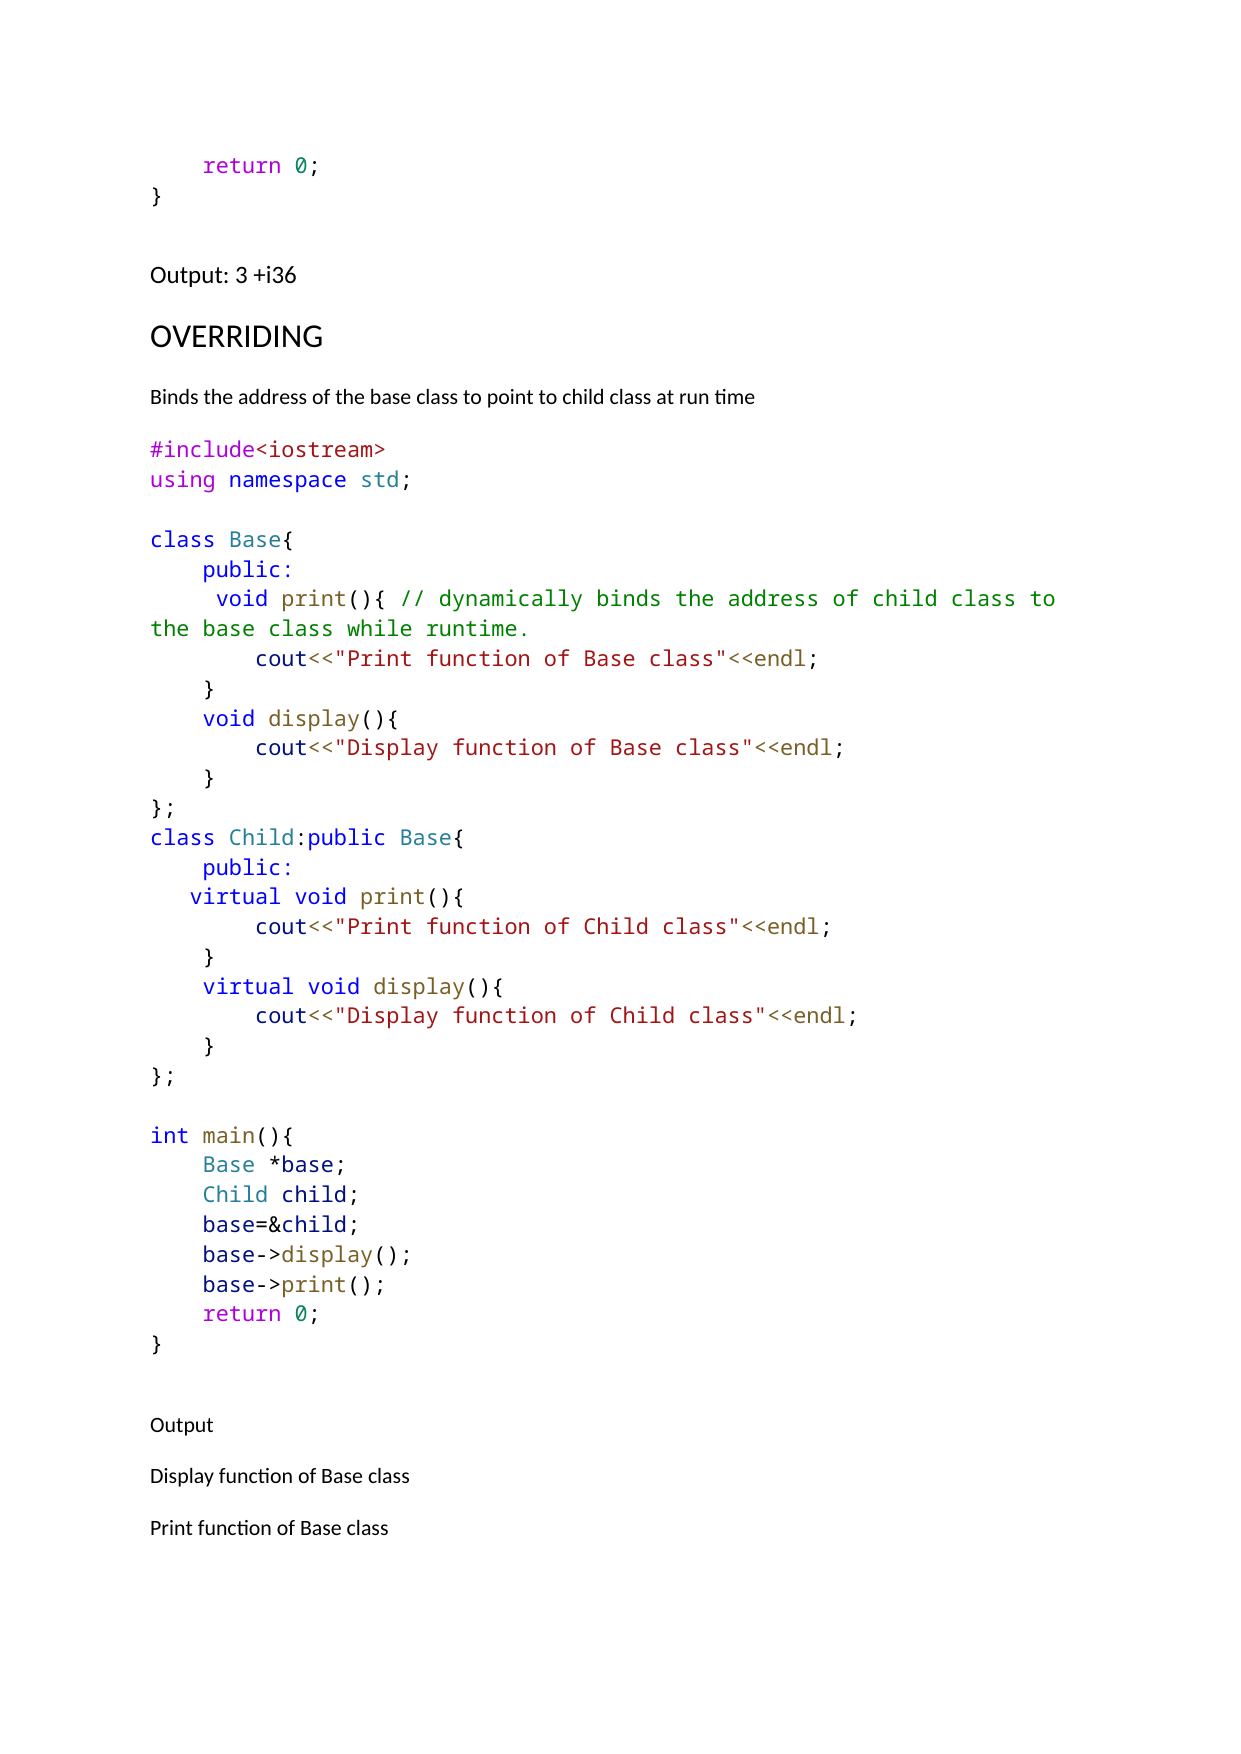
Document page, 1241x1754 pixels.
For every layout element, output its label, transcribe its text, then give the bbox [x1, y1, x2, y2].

text cout<<"Print function of Child class"<<endl; [150, 911, 1090, 941]
text Base *base; [150, 1149, 1090, 1179]
text class Child:public Base{ [150, 822, 1090, 852]
text }; [150, 1060, 1090, 1090]
text Child child; [150, 1179, 1090, 1209]
text Display function of Base class [150, 1462, 1090, 1489]
text public: [150, 852, 1090, 881]
text return 0; [150, 150, 1090, 180]
text virtual void display(){ [150, 971, 1090, 1001]
text cout<<"Display function of Child class"<<endl; [150, 1001, 1090, 1030]
text base->display(); [150, 1239, 1090, 1269]
text base=&child; [150, 1209, 1090, 1239]
text }; [150, 792, 1090, 822]
text Output [150, 1411, 1090, 1438]
text using namespace std; [150, 464, 1090, 494]
text } [150, 673, 1090, 703]
text } [150, 941, 1090, 971]
text Output: 3 +i36 [150, 259, 1090, 290]
text OVERRIDING [150, 315, 1090, 356]
text class Base{ [150, 524, 1090, 554]
text public: [150, 554, 1090, 583]
text #include<iostream> [150, 434, 1090, 464]
text int main(){ [150, 1120, 1090, 1149]
text return 0; [150, 1298, 1090, 1328]
text } [150, 1328, 1090, 1358]
text base->print(); [150, 1269, 1090, 1298]
text void display(){ [150, 703, 1090, 732]
text cout<<"Print function of Base class"<<endl; [150, 643, 1090, 673]
text cout<<"Display function of Base class"<<endl; [150, 732, 1090, 762]
text Print function of Base class [150, 1514, 1090, 1541]
text Binds the address of the base class to point to child class at run time [150, 383, 1090, 410]
text virtual void print(){ [150, 881, 1090, 911]
text void print(){ // dynamically binds the address of child class to the base class while runtime. [150, 583, 1090, 643]
text } [150, 1030, 1090, 1060]
text } [150, 762, 1090, 792]
text } [150, 180, 1090, 209]
